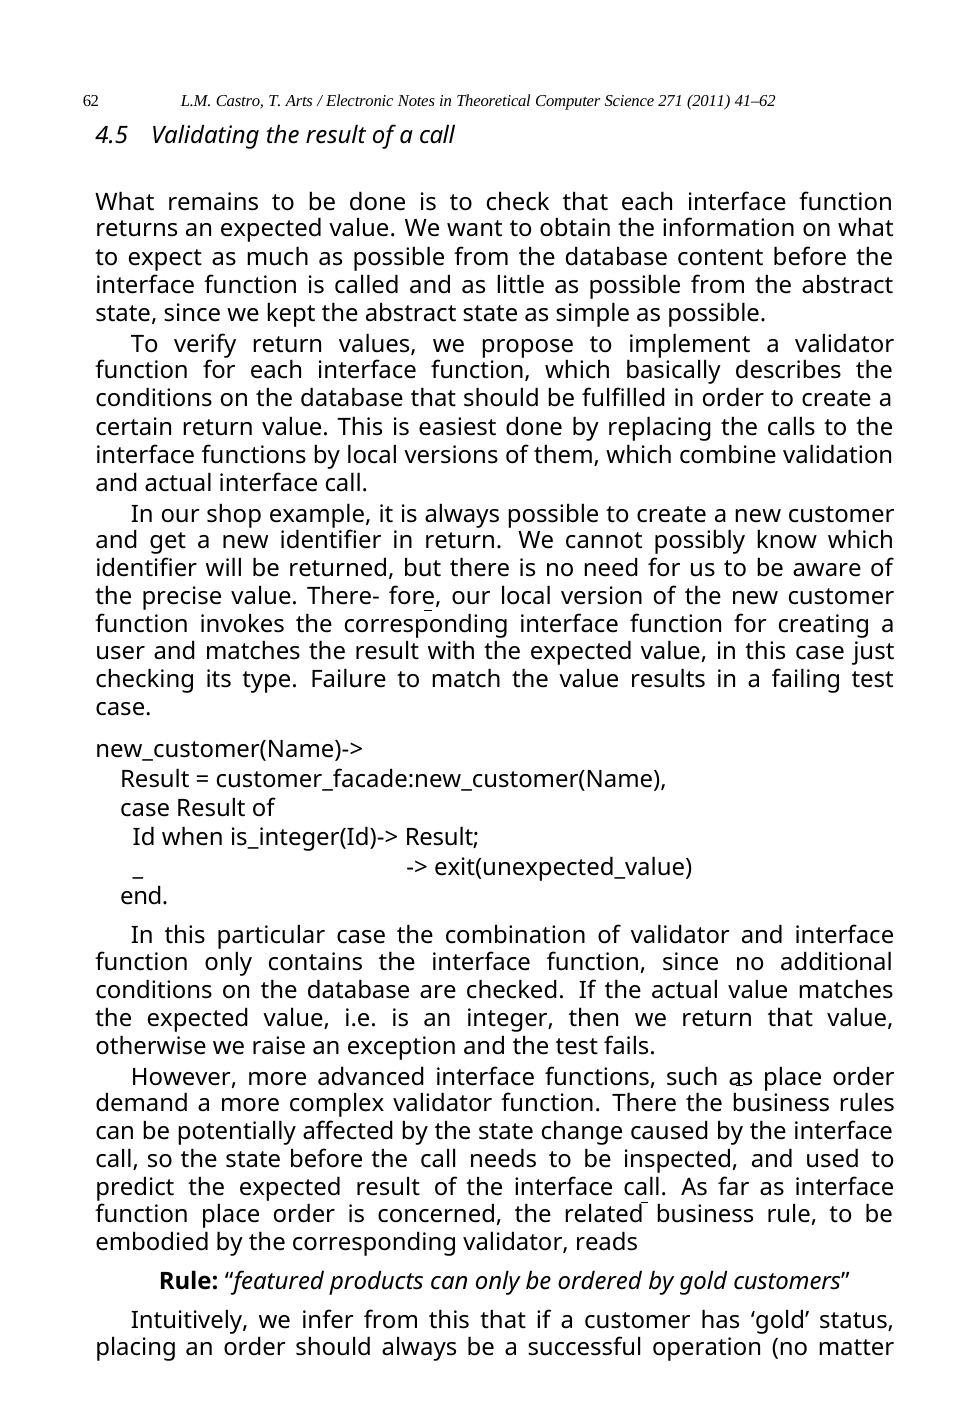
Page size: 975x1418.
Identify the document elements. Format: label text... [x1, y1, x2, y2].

text new_customer(Name)-> [95, 733, 906, 763]
text What remains to be done is to check that each interface function returns an expected value. We want to obtain the information on what to expect as much as possible from the database content before the interface function is called and as little as possible from the abstract state, since we kept the abstract state as simple as possible. [95, 188, 894, 328]
text To verify return values, we propose to implement a validator function for each interface function, which basically describes the conditions on the database that should be fulfilled in order to create a certain return value. This is easiest done by replacing the calls to the interface functions by local versions of them, which combine validation and actual interface call. [95, 329, 894, 498]
list Validating the result of a call [95, 118, 906, 150]
text In this particular case the combination of validator and interface function only contains the interface function, since no additional conditions on the database are checked. If the actual value matches the expected value, i.e. is an integer, then we return that value, otherwise we raise an exception and the test fails. [95, 921, 894, 1061]
text In our shop example, it is always possible to create a new customer and get a new identifier in return. We cannot possibly know which identifier will be returned, but there is no need for us to be aware of the precise value. There- fore, our local version of the new customer function invokes the corresponding interface function for creating a user and matches the result with the expected value, in this case just checking its type. Failure to match the value results in a failing test case. [95, 500, 894, 722]
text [95, 1306, 894, 1362]
text Result = customer_facade:new_customer(Name), case Result of [120, 764, 710, 823]
text However, more advanced interface functions, such as place order demand a more complex validator function. There the business rules can be potentially affected by the state change caused by the interface call, so the state before the call needs to be inspected, and used to predict the expected result of the interface call. As far as interface function place order is concerned, the related business rule, to be embodied by the corresponding validator, reads [95, 1063, 894, 1257]
text Rule: “featured products can only be ordered by gold customers” [158, 1264, 906, 1297]
text Id when is_integer(Id)-> Result; [132, 823, 906, 851]
text _ -> exit(unexpected_value) end. [120, 852, 718, 911]
